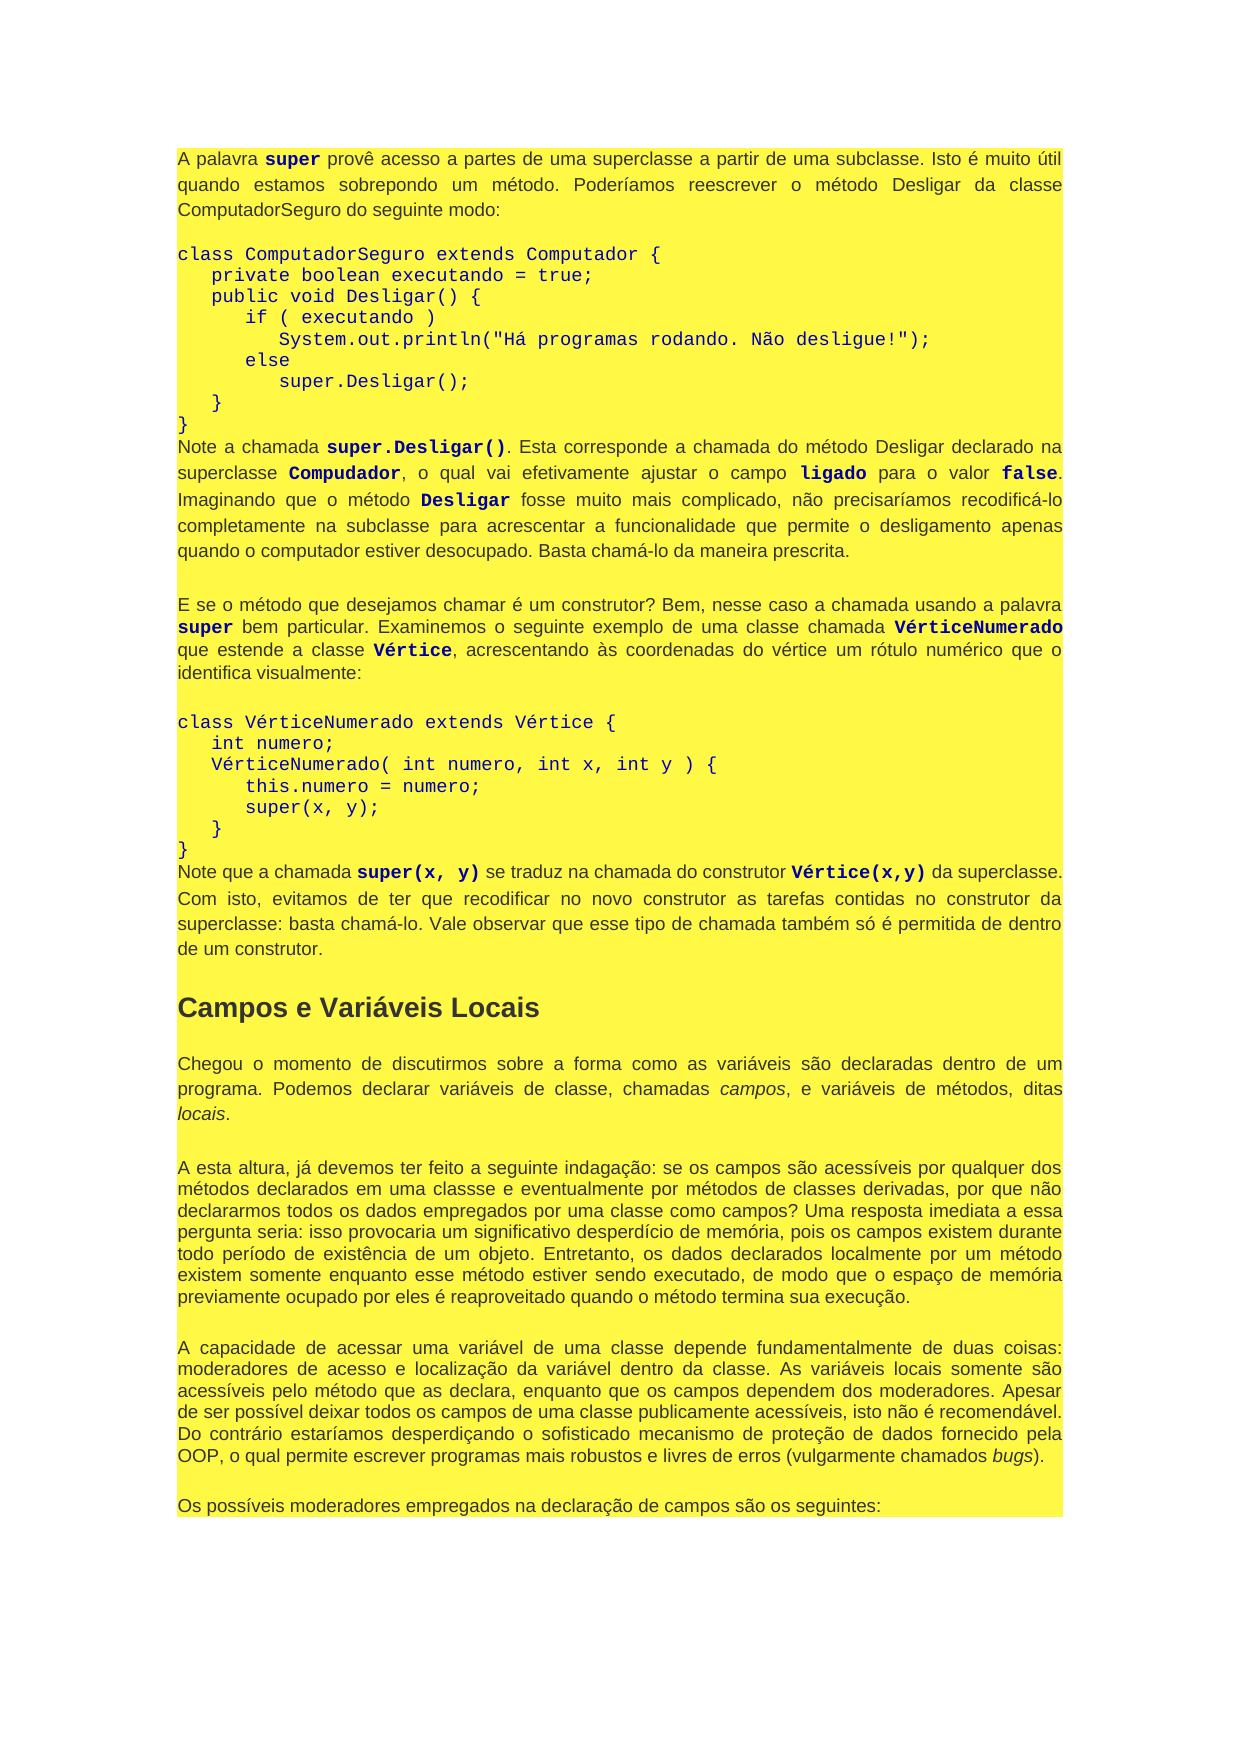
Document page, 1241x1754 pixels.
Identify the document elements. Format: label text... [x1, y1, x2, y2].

text Note que a chamada super(x, y) se traduz na chamada do construtor Vértice(x,y) da superclasse. Com isto, evitamos de ter que recodificar no novo construtor as tarefas contidas no construtor da superclasse: basta chamá-lo. Vale observar que esse tipo de chamada também só é permitida de dentro de um construtor. [177, 861, 1063, 959]
text public void Desligar() { [177, 287, 1063, 308]
text class ComputadorSeguro extends Computador { [177, 244, 1063, 266]
text } [177, 393, 1063, 414]
text this.numero = numero; [177, 776, 1063, 798]
text else [177, 351, 1063, 372]
text private boolean executando = true; [177, 266, 1063, 287]
text A capacidade de acessar uma variável de uma classe depende fundamentalmente de duas coisas: moderadores de acesso e localização da variável dentro da classe. As variáveis locais somente são acessíveis pelo método que as declara, enquanto que os campos dependem dos moderadores. Apesar de ser possível deixar todos os campos de uma classe publicamente acessíveis, isto não é recomendável. Do contrário estaríamos desperdiçando o sofisticado mecanismo de proteção de dados fornecido pela OOP, o qual permite escrever programas mais robustos e livres de erros (vulgarmente chamados bugs). [177, 1337, 1063, 1466]
text VérticeNumerado( int numero, int x, int y ) { [177, 755, 1063, 776]
text Note a chamada super.Desligar(). Esta corresponde a chamada do método Desligar declarado na superclasse Compudador, o qual vai efetivamente ajustar o campo ligado para o valor false. Imaginando que o método Desligar fosse muito mais complicado, não precisaríamos recodificá-lo completamente na subclasse para acrescentar a funcionalidade que permite o desligamento apenas quando o computador estiver desocupado. Basta chamá-lo da maneira prescrita. [177, 436, 1063, 561]
text A esta altura, já devemos ter feito a seguinte indagação: se os campos são acessíveis por qualquer dos métodos declarados em uma classse e eventualmente por métodos de classes derivadas, por que não declararmos todos os dados empregados por uma classe como campos? Uma resposta imediata a essa pergunta seria: isso provocaria um significativo desperdício de memória, pois os campos existem durante todo período de existência de um objeto. Entretanto, os dados declarados localmente por um método existem somente enquanto esse método estiver sendo executado, de modo que o espaço de memória previamente ocupado por eles é reaproveitado quando o método termina sua execução. [177, 1156, 1063, 1307]
text super.Desligar(); [177, 372, 1063, 393]
text } [177, 414, 1063, 436]
text E se o método que desejamos chamar é um construtor? Bem, nesse caso a chamada usando a palavra super bem particular. Examinemos o seguinte exemplo de uma classe chamada VérticeNumerado que estende a classe Vértice, acrescentando às coordenadas do vértice um rótulo numérico que o identifica visualmente: [177, 594, 1063, 683]
text Chegou o momento de discutirmos sobre a forma como as variáveis são declaradas dentro de um programa. Podemos declarar variáveis de classe, chamadas campos, e variáveis de métodos, ditas locais. [177, 1053, 1063, 1124]
text int numero; [177, 734, 1063, 755]
subtitle Campos e Variáveis Locais [177, 991, 1063, 1024]
text Os possíveis moderadores empregados na declaração de campos são os seguintes: [177, 1495, 1063, 1517]
text if ( executando ) [177, 308, 1063, 329]
text A palavra super provê acesso a partes de uma superclasse a partir de uma subclasse. Isto é muito útil quando estamos sobrepondo um método. Poderíamos reescrever o método Desligar da classe ComputadorSeguro do seguinte modo: [177, 148, 1063, 220]
text } [177, 840, 1063, 861]
text super(x, y); [177, 798, 1063, 819]
text } [177, 819, 1063, 840]
text class VérticeNumerado extends Vértice { [177, 713, 1063, 734]
text System.out.println("Há programas rodando. Não desligue!"); [177, 329, 1063, 351]
